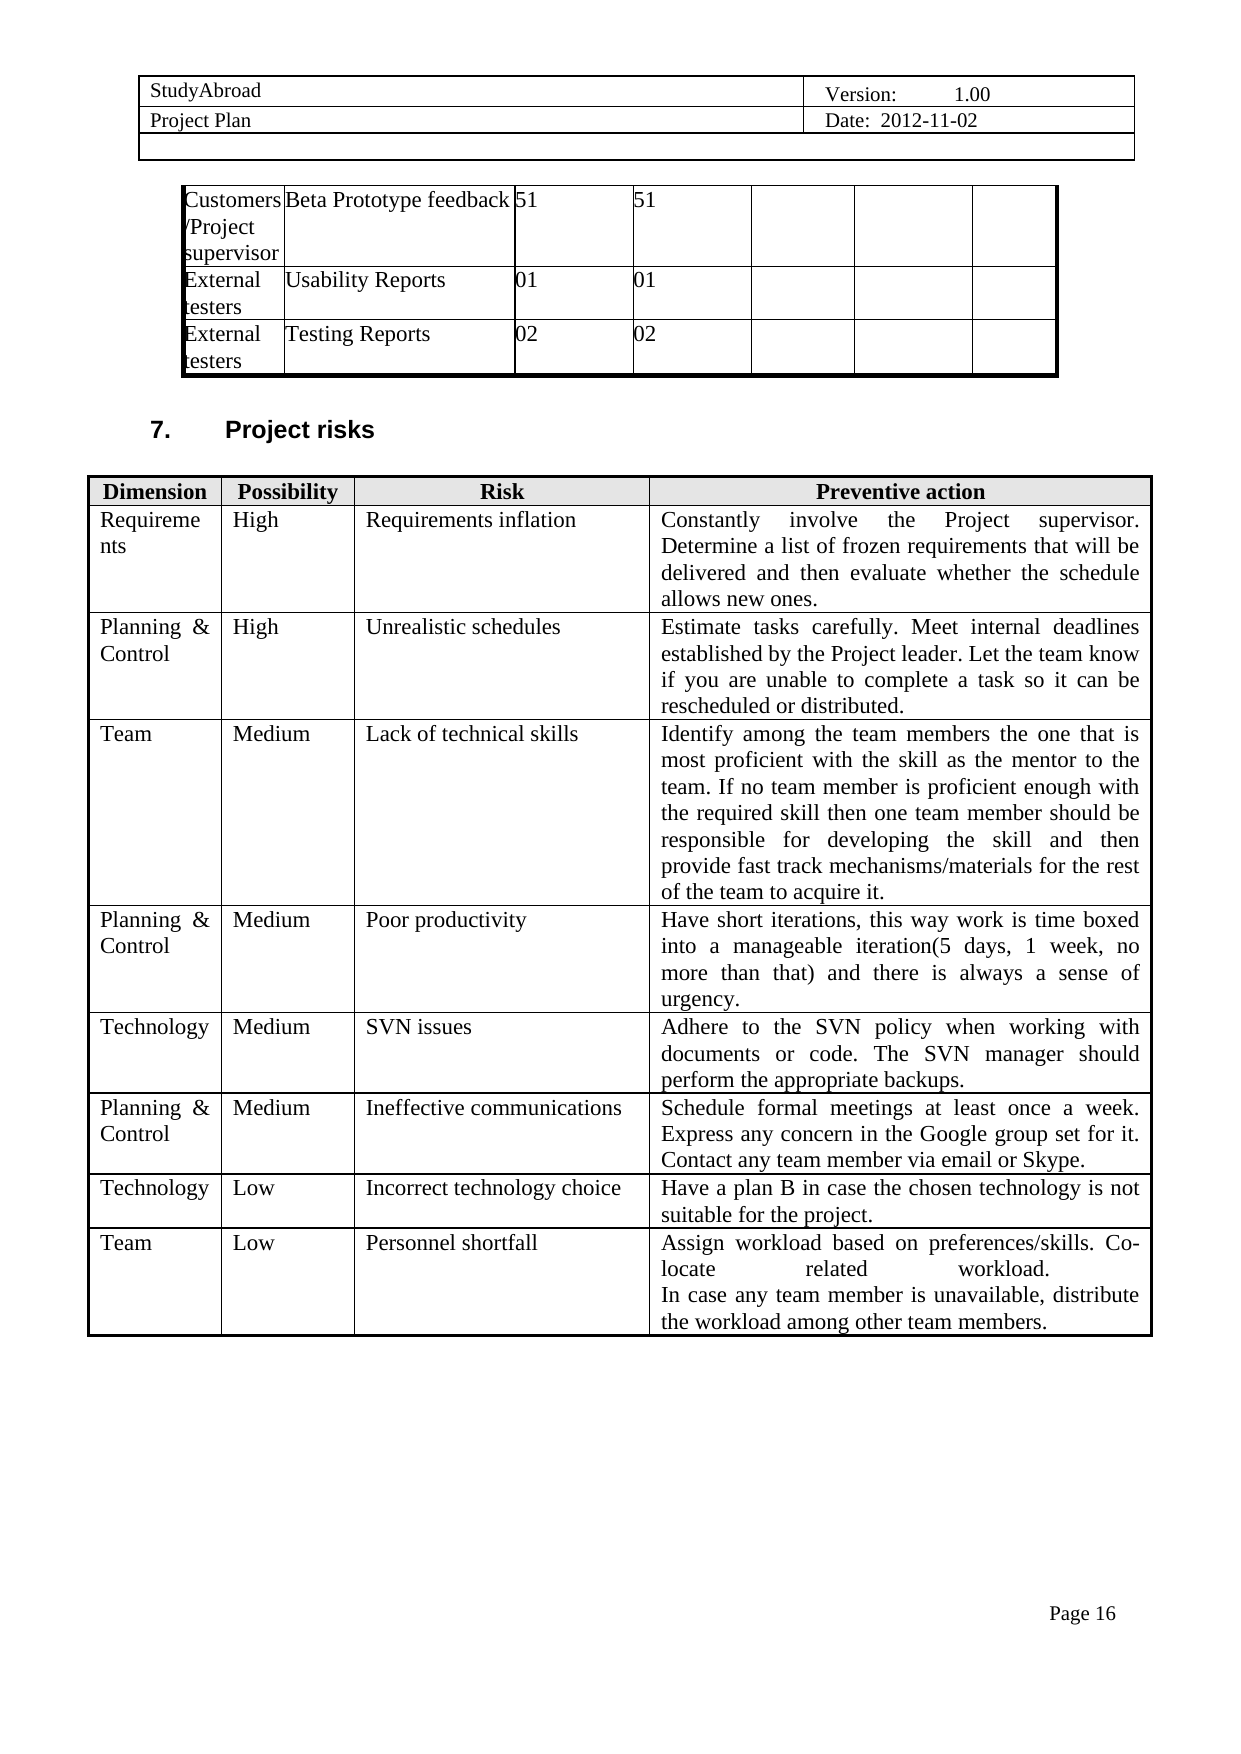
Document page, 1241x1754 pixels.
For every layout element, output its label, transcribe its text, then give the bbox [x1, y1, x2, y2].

table_header Risk [355, 478, 649, 505]
table_cell Technology [90, 1013, 221, 1092]
table_cell Medium [222, 1094, 354, 1173]
table_cell [855, 186, 972, 266]
table_cell [752, 267, 854, 319]
table_cell Beta Prototype feedback [285, 186, 514, 266]
table_cell Estimate tasks carefully. Meet internal deadlines established by the Project leader. Let the team know if you are unable to complete a task so it can be rescheduled or distributed. [650, 613, 1150, 719]
table_cell High [222, 613, 354, 719]
table_header Preventive action [650, 478, 1150, 505]
table_cell Adhere to the SVN policy when working with documents or code. The SVN manager should perform the appropriate backups. [650, 1013, 1150, 1092]
table_cell Low [222, 1175, 354, 1227]
table_cell Lack of technical skills [355, 720, 649, 905]
table_cell 02 [634, 320, 751, 373]
table_cell Constantly involve the Project supervisor. Determine a list of frozen requirements that will be delivered and then evaluate whether the schedule allows new ones. [650, 506, 1150, 612]
table_cell Medium [222, 720, 354, 905]
table_cell Medium [222, 906, 354, 1012]
table_cell [855, 267, 972, 319]
table_cell Schedule formal meetings at least once a week. Express any concern in the Google group set for it. Contact any team member via email or Skype. [650, 1094, 1150, 1173]
table_cell Have a plan B in case the chosen technology is not suitable for the project. [650, 1175, 1150, 1227]
table_cell Medium [222, 1013, 354, 1092]
table_cell [752, 186, 854, 266]
table_cell Personnel shortfall [355, 1229, 649, 1334]
table_cell Have short iterations, this way work is time boxed into a manageable iteration(5 days, 1 week, no more than that) and there is always a sense of urgency. [650, 906, 1150, 1012]
table_cell Planning & Control [90, 613, 221, 719]
table_cell 02 [516, 320, 633, 373]
table_cell [973, 186, 1055, 266]
table_cell 01 [516, 267, 633, 319]
table_cell Identify among the team members the one that is most proficient with the skill as the mentor to the team. If no team member is proficient enough with the required skill then one team member should be responsible for developing the skill and then provide fast track mechanisms/materials for the rest of the team to acquire it. [650, 720, 1150, 905]
table_cell Testing Reports [285, 320, 514, 373]
table_cell 01 [634, 267, 751, 319]
table_header Possibility [222, 478, 354, 505]
table_cell [855, 320, 972, 373]
table_cell [973, 320, 1055, 373]
table_cell Technology [90, 1175, 221, 1227]
table_cell Requirements inflation [355, 506, 649, 612]
table_cell High [222, 506, 354, 612]
table_cell Team [90, 1229, 221, 1334]
table_cell Assign workload based on preferences/skills. Co-locate related workload. In case any team member is unavailable, distribute the workload among other team members. [650, 1229, 1150, 1334]
table_cell Poor productivity [355, 906, 649, 1012]
table_header Dimension [90, 478, 221, 505]
table_cell Ineffective communications [355, 1094, 649, 1173]
table_cell Unrealistic schedules [355, 613, 649, 719]
table_cell Usability Reports [285, 267, 514, 319]
table_cell Low [222, 1229, 354, 1334]
table_cell External testers [186, 320, 284, 373]
table_cell [752, 320, 854, 373]
table_cell Planning & Control [90, 906, 221, 1012]
subtitle Project risks [150, 415, 1090, 444]
table_cell Incorrect technology choice [355, 1175, 649, 1227]
table_cell Requirements [90, 506, 221, 612]
table_cell Team [90, 720, 221, 905]
table_cell 51 [516, 186, 633, 266]
table_cell Planning & Control [90, 1094, 221, 1173]
table_cell SVN issues [355, 1013, 649, 1092]
table_cell 51 [634, 186, 751, 266]
table_cell [973, 267, 1055, 319]
table_cell External testers [186, 267, 284, 319]
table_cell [186, 186, 284, 266]
